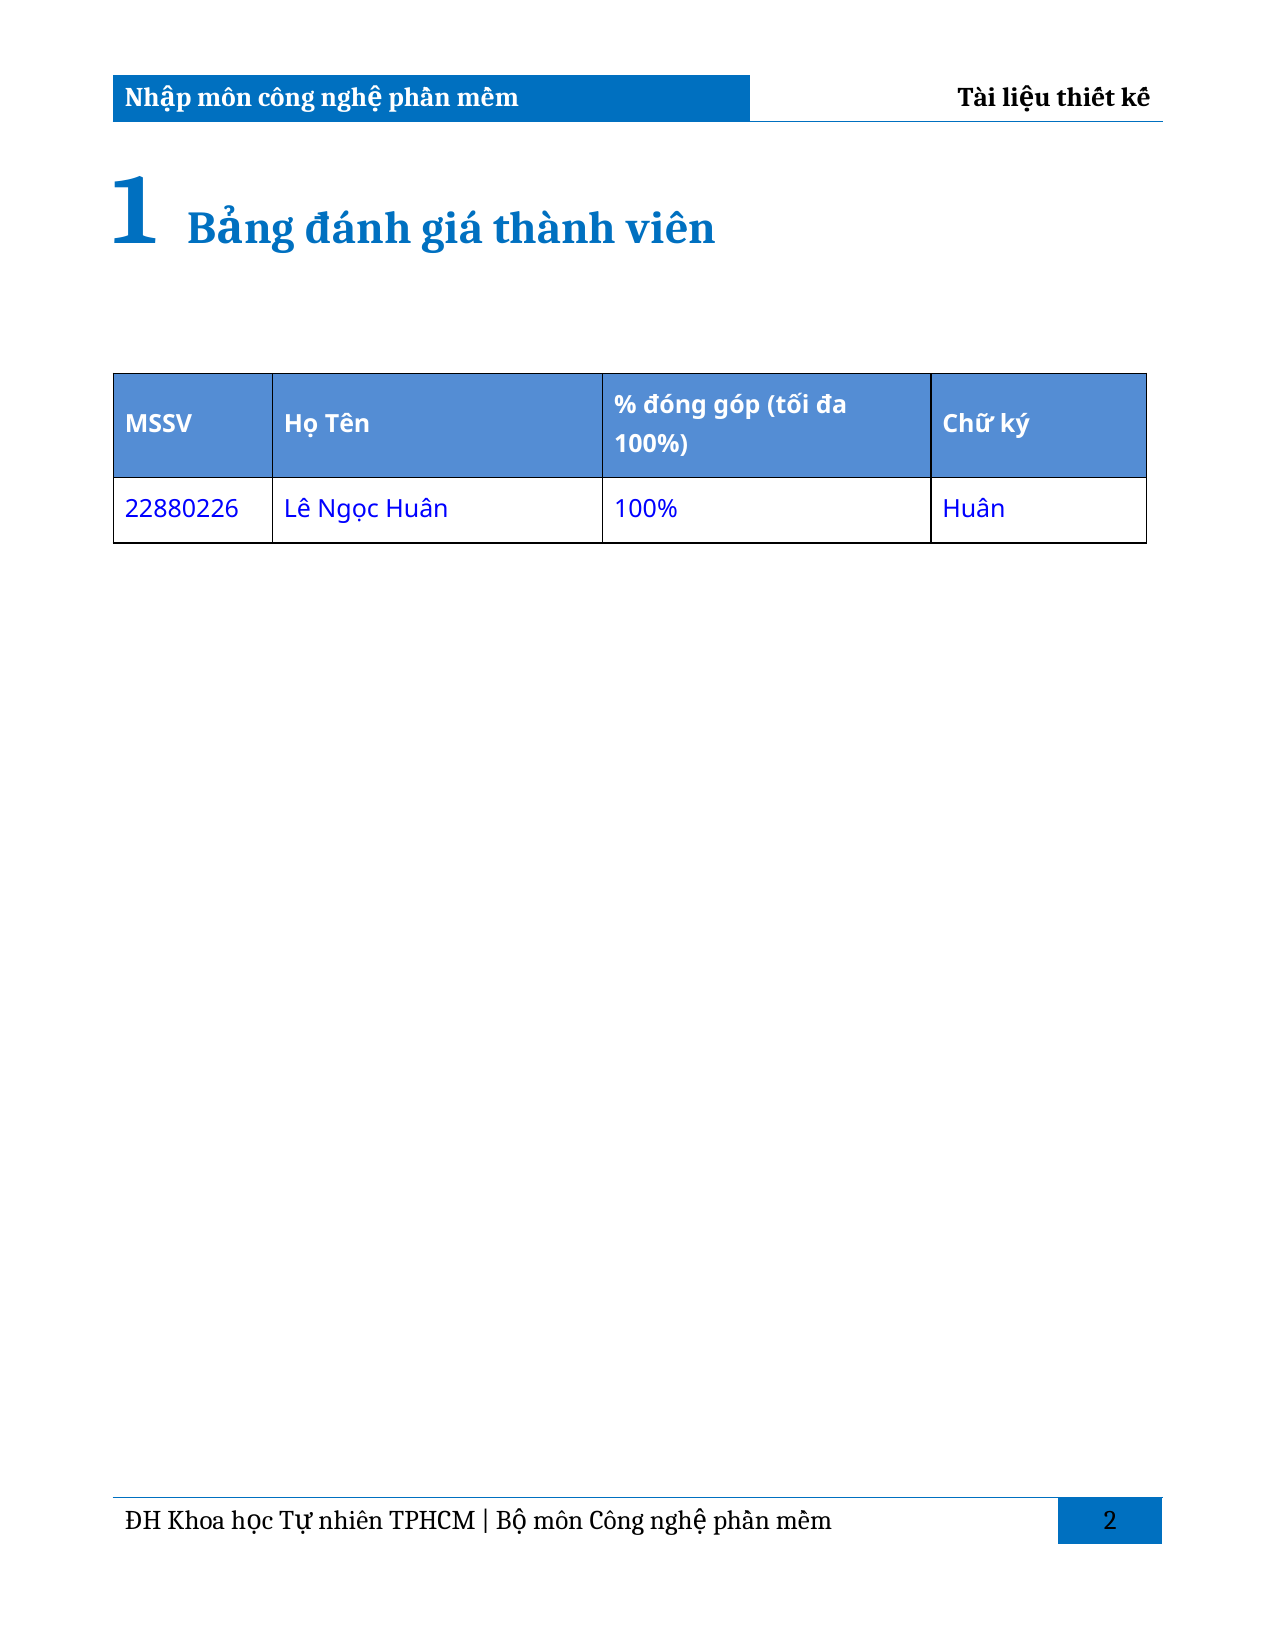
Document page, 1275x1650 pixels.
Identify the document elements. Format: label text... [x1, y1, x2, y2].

table_cell Huân [932, 478, 1146, 542]
table_cell Lê Ngọc Huân [273, 478, 602, 542]
table_cell 22880226 [114, 478, 272, 542]
table_header Chữ ký [932, 374, 1146, 477]
table_header MSSV [114, 374, 272, 477]
table_cell 100% [603, 478, 930, 542]
subtitle Bảng đánh giá thành viên [112, 153, 1162, 268]
table_header Họ Tên [273, 374, 602, 477]
table_header % đóng góp (tối đa 100%) [603, 374, 930, 477]
